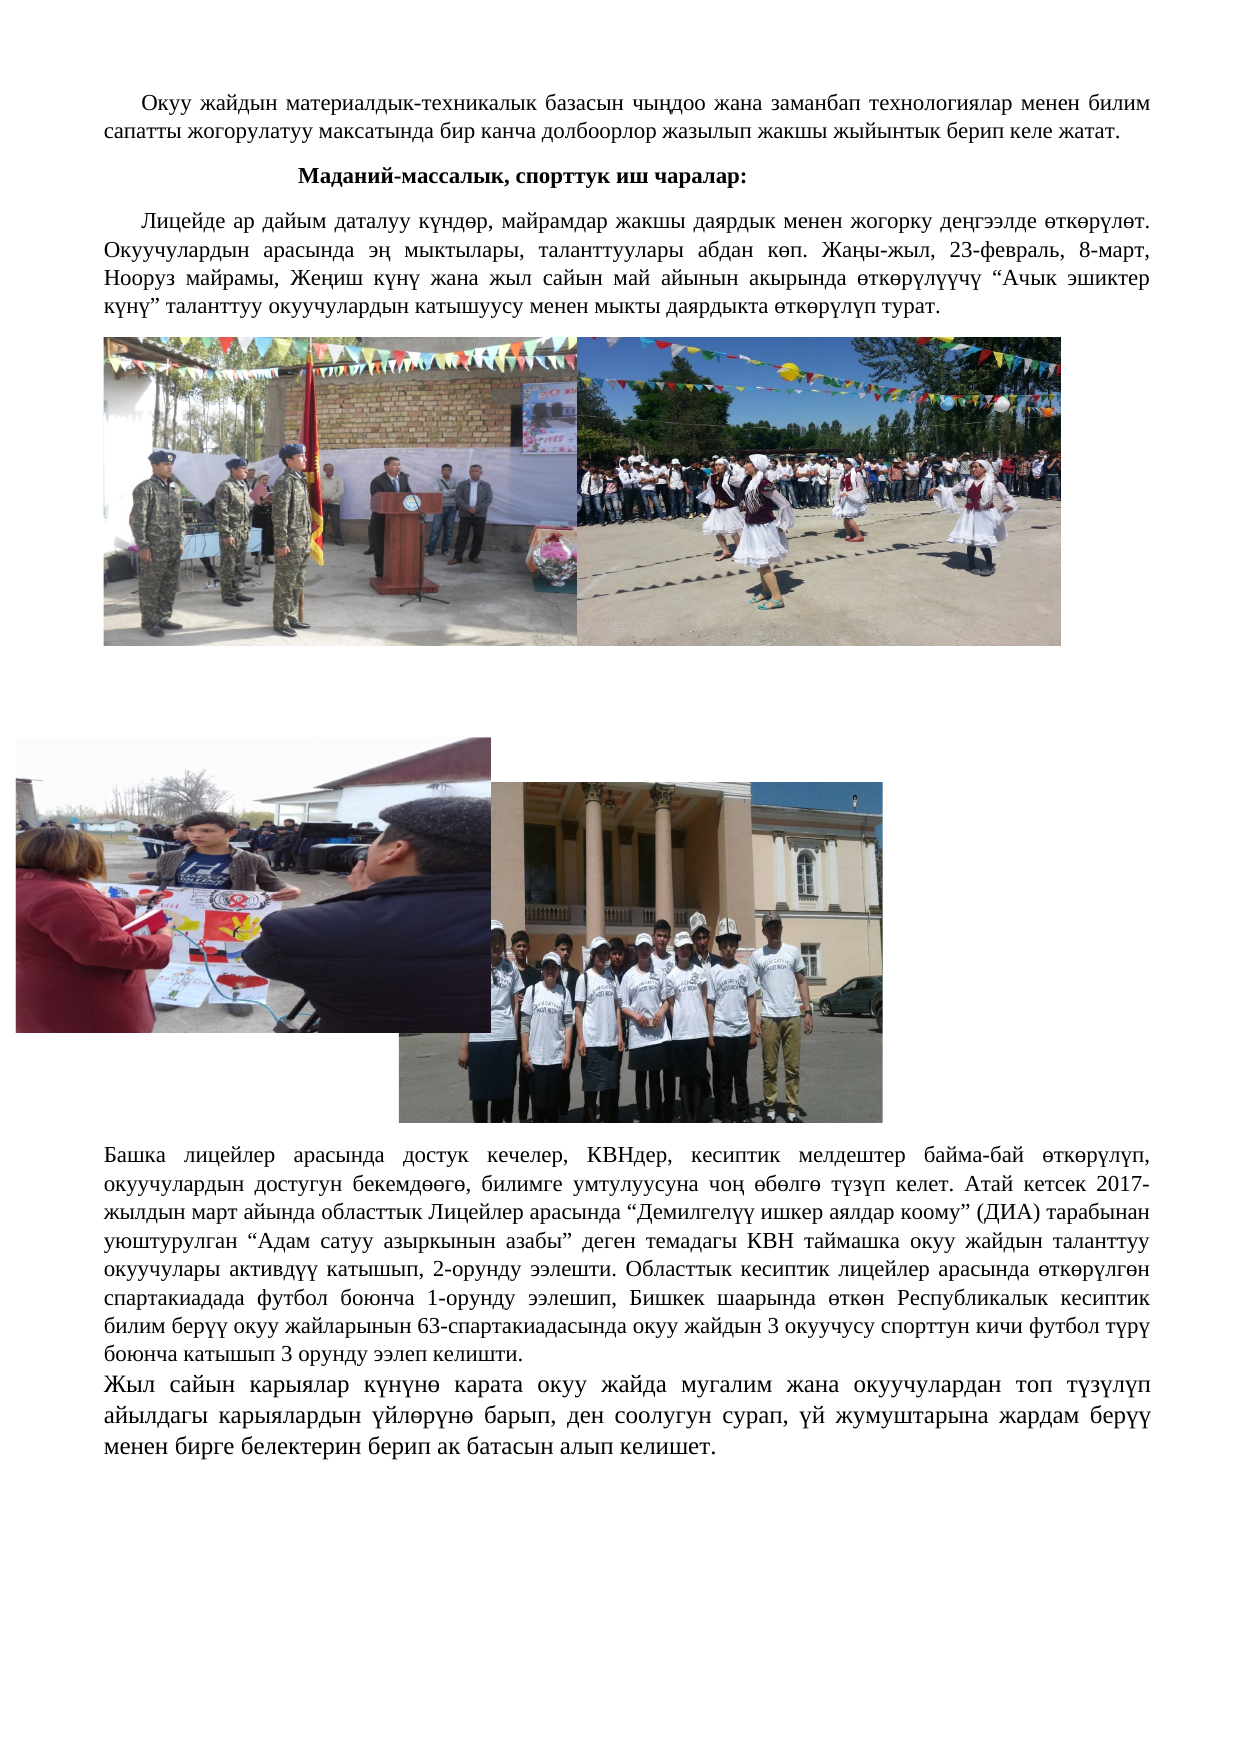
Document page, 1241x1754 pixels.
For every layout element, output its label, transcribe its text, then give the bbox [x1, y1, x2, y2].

picture [16, 738, 883, 1123]
text Жыл сайын карыялар күнүнө карата окуу жайда мугалим жана окуучулардан топ түзүлүп айылдагы карыялардын үйлөрүнө барып, ден соолугун сурап, үй жумуштарына жардам берүү менен бирге белектерин берип ак батасын алып келишет. [103, 1369, 1152, 1460]
text Окуу жайдын материалдык-техникалык базасын чыңдоо жана заманбап технологиялар менен билим сапатты жогорулатуу максатында бир канча долбоорлор жазылып жакшы жыйынтык берип келе жатат. [103, 89, 1152, 143]
text Башка лицейлер арасында достук кечелер, КВНдер, кесиптик мелдештер байма-бай өткөрүлүп, окуучулардын достугун бекемдөөгө, билимге умтулуусуна чоң өбөлгө түзүп келет. Атай кетсек 2017-жылдын март айында областтык Лицейлер арасында “Демилгелүү ишкер аялдар коому” (ДИА) тарабынан уюштурулган “Адам сатуу азыркынын азабы” деген темадагы КВН таймашка окуу жайдын таланттуу окуучулары активдүү катышып, 2-орунду ээлешти. Областтык кесиптик лицейлер арасында өткөрүлгөн спартакиадада футбол боюнча 1-орунду ээлешип, Бишкек шаарында өткөн Республикалык кесиптик билим берүү окуу жайларынын 63-спартакиадасында окуу жайдын 3 окуучусу спорттун кичи футбол түрү боюнча катышып 3 орунду ээлеп келишти. [103, 1141, 1152, 1367]
text Лицейде ар дайым даталуу күндөр, майрамдар жакшы даярдык менен жогорку деңгээлде өткөрүлөт. Окуучулардын арасында эң мыктылары, таланттуулары абдан көп. Жаңы-жыл, 23-февраль, 8-март, Нооруз майрамы, Жеңиш күнү жана жыл сайын май айынын акырында өткөрүлүүчү “Ачык эшиктер күнү” таланттуу окуучулардын катышуусу менен мыкты даярдыкта өткөрүлүп турат. [103, 207, 1152, 319]
text Маданий-массалык, спорттук иш чаралар: [103, 162, 1152, 188]
picture [103, 337, 1061, 646]
